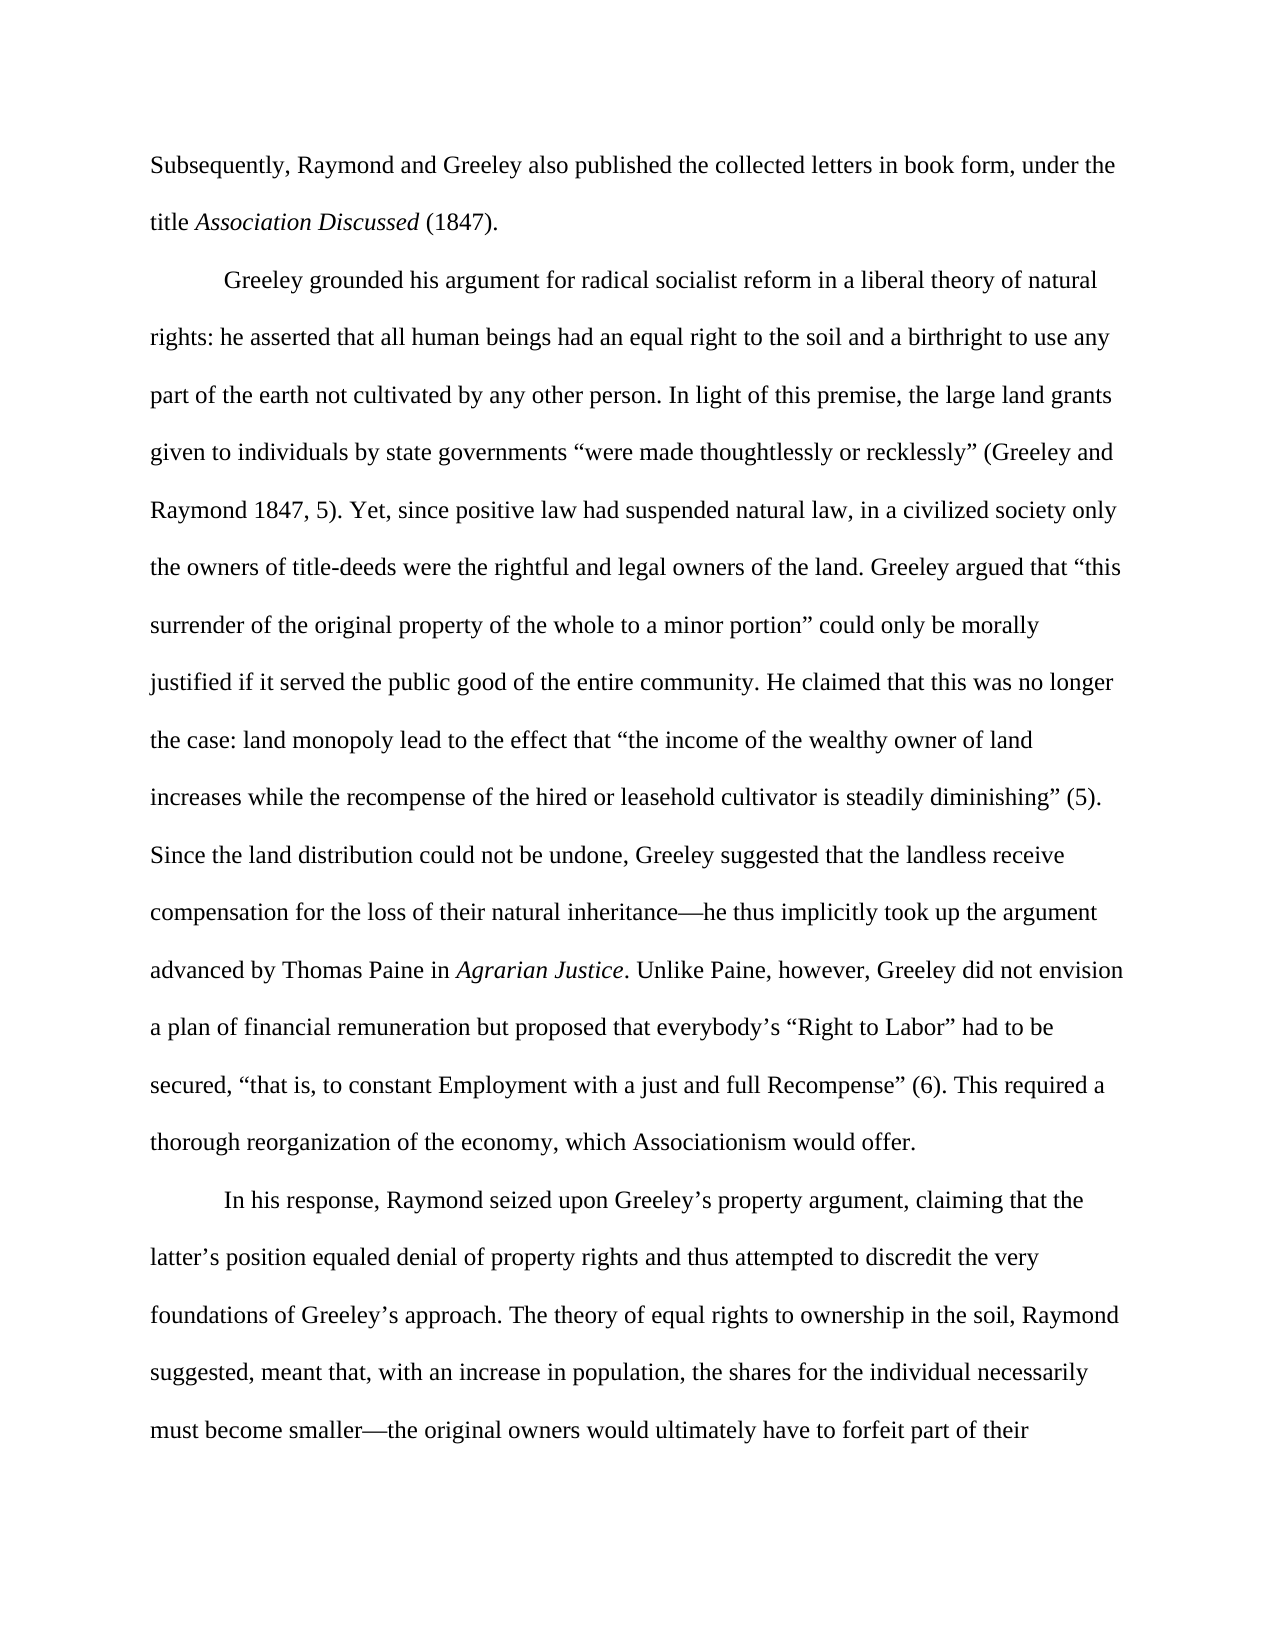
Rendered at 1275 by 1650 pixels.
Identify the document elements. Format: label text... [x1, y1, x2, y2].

text Greeley grounded his argument for radical socialist reform in a liberal theory of natural rights: he asserted that all human beings had an equal right to the soil and a birthright to use any part of the earth not cultivated by any other person. In light of this premise, the large land grants given to individuals by state governments “were made thoughtlessly or recklessly” (Greeley and Raymond 1847, 5). Yet, since positive law had suspended natural law, in a civilized society only the owners of title-deeds were the rightful and legal owners of the land. Greeley argued that “this surrender of the original property of the whole to a minor portion” could only be morally justified if it served the public good of the entire community. He claimed that this was no longer the case: land monopoly lead to the effect that “the income of the wealthy owner of land increases while the recompense of the hired or leasehold cultivator is steadily diminishing” (5). Since the land distribution could not be undone, Greeley suggested that the landless receive compensation for the loss of their natural inheritance—he thus implicitly took up the argument advanced by Thomas Paine in Agrarian Justice. Unlike Paine, however, Greeley did not envision a plan of financial remuneration but proposed that everybody’s “Right to Labor” had to be secured, “that is, to constant Employment with a just and full Recompense” (6). This required a thorough reorganization of the economy, which Associationism would offer. [150, 265, 1125, 1156]
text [150, 1185, 1125, 1444]
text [150, 150, 1125, 236]
